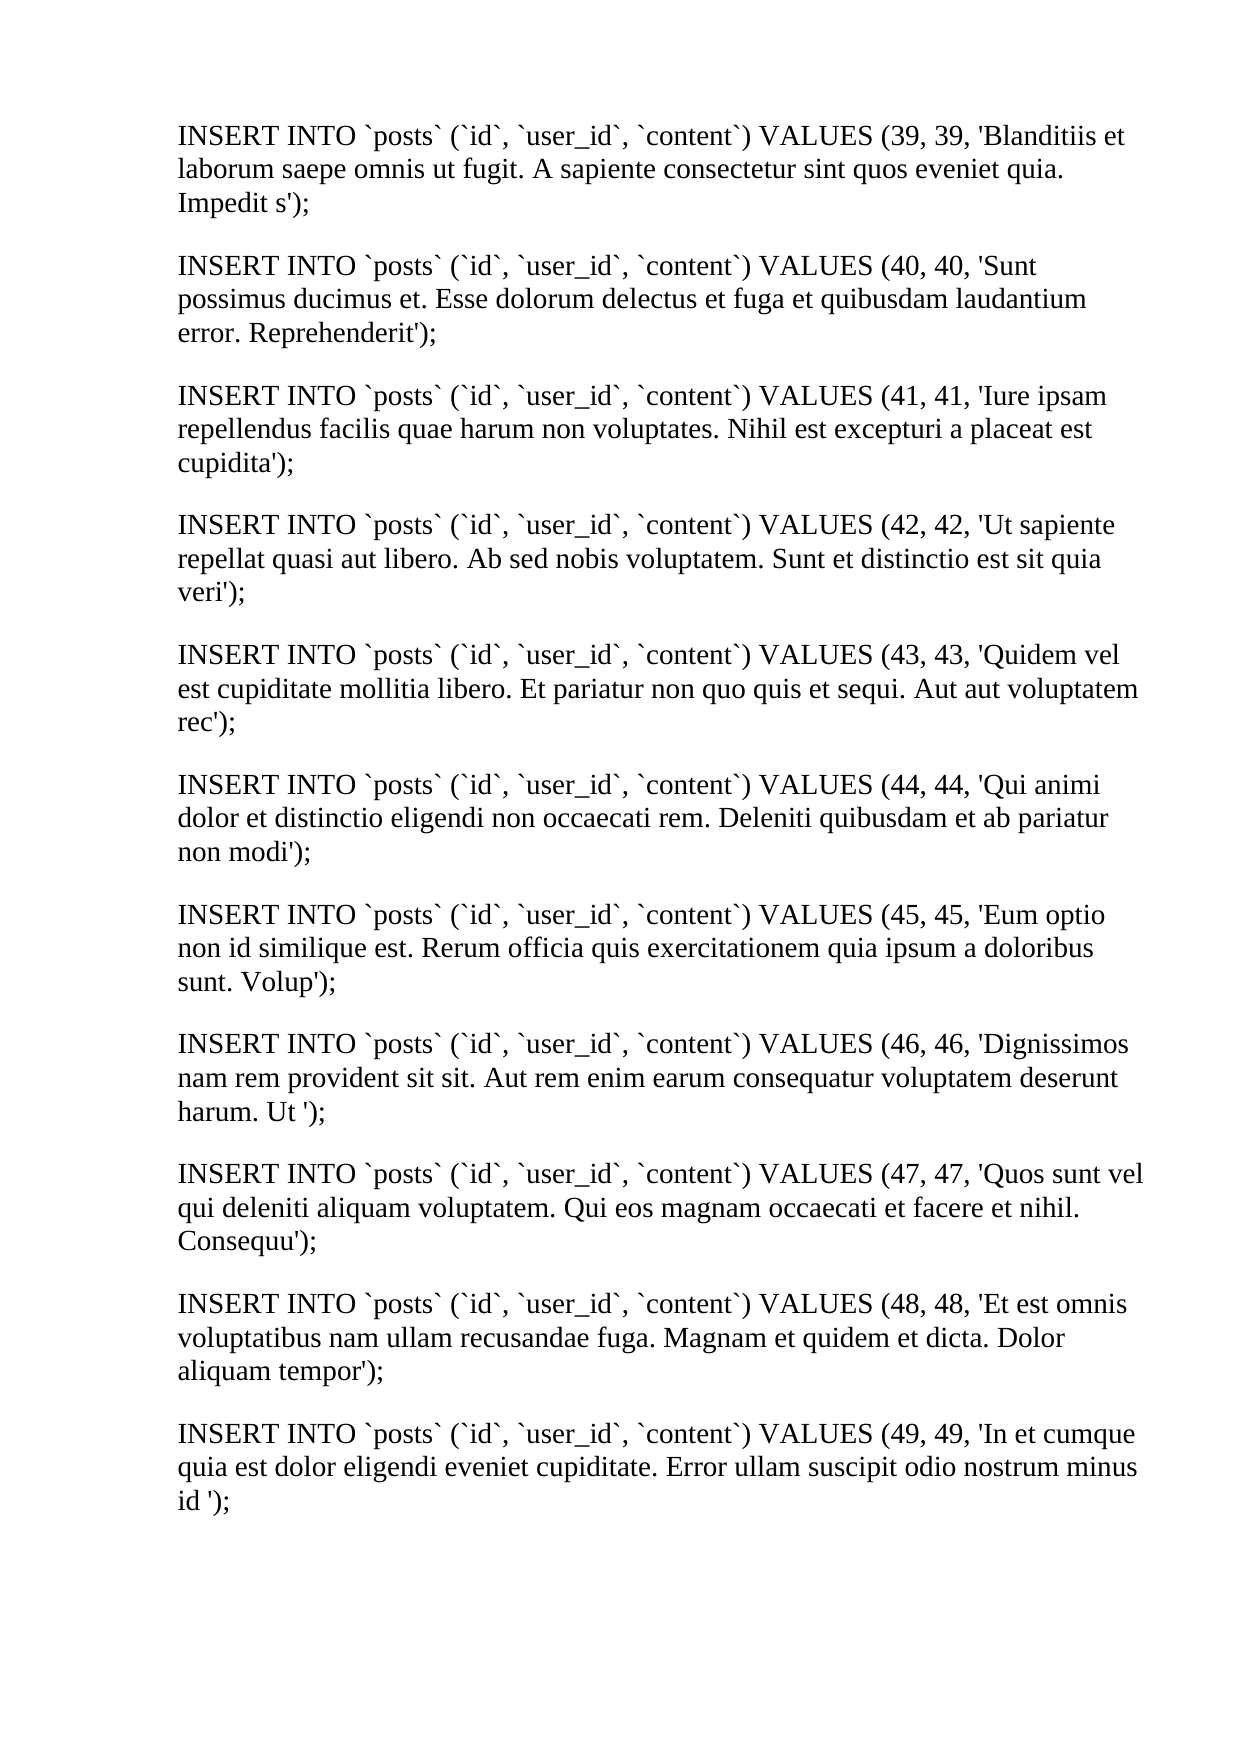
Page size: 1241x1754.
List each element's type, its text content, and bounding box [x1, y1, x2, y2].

text INSERT INTO `posts` (`id`, `user_id`, `content`) VALUES (43, 43, 'Quidem vel est cupiditate mollitia libero. Et pariatur non quo quis et sequi. Aut aut voluptatem rec'); [177, 637, 1152, 738]
text INSERT INTO `posts` (`id`, `user_id`, `content`) VALUES (45, 45, 'Eum optio non id similique est. Rerum officia quis exercitationem quia ipsum a doloribus sunt. Volup'); [177, 897, 1152, 997]
text INSERT INTO `posts` (`id`, `user_id`, `content`) VALUES (39, 39, 'Blanditiis et laborum saepe omnis ut fugit. A sapiente consectetur sint quos eveniet quia. Impedit s'); [177, 118, 1152, 219]
text INSERT INTO `posts` (`id`, `user_id`, `content`) VALUES (46, 46, 'Dignissimos nam rem provident sit sit. Aut rem enim earum consequatur voluptatem deserunt harum. Ut '); [177, 1027, 1152, 1127]
text INSERT INTO `posts` (`id`, `user_id`, `content`) VALUES (40, 40, 'Sunt possimus ducimus et. Esse dolorum delectus et fuga et quibusdam laudantium error. Reprehenderit'); [177, 248, 1152, 348]
text INSERT INTO `posts` (`id`, `user_id`, `content`) VALUES (48, 48, 'Et est omnis voluptatibus nam ullam recusandae fuga. Magnam et quidem et dicta. Dolor aliquam tempor'); [177, 1286, 1152, 1387]
text INSERT INTO `posts` (`id`, `user_id`, `content`) VALUES (41, 41, 'Iure ipsam repellendus facilis quae harum non voluptates. Nihil est excepturi a placeat est cupidita'); [177, 378, 1152, 478]
text INSERT INTO `posts` (`id`, `user_id`, `content`) VALUES (49, 49, 'In et cumque quia est dolor eligendi eveniet cupiditate. Error ullam suscipit odio nostrum minus id '); [177, 1416, 1152, 1517]
text INSERT INTO `posts` (`id`, `user_id`, `content`) VALUES (44, 44, 'Qui animi dolor et distinctio eligendi non occaecati rem. Deleniti quibusdam et ab pariatur non modi'); [177, 767, 1152, 868]
text INSERT INTO `posts` (`id`, `user_id`, `content`) VALUES (42, 42, 'Ut sapiente repellat quasi aut libero. Ab sed nobis voluptatem. Sunt et distinctio est sit quia veri'); [177, 507, 1152, 608]
text INSERT INTO `posts` (`id`, `user_id`, `content`) VALUES (47, 47, 'Quos sunt vel qui deleniti aliquam voluptatem. Qui eos magnam occaecati et facere et nihil. Consequu'); [177, 1156, 1152, 1257]
